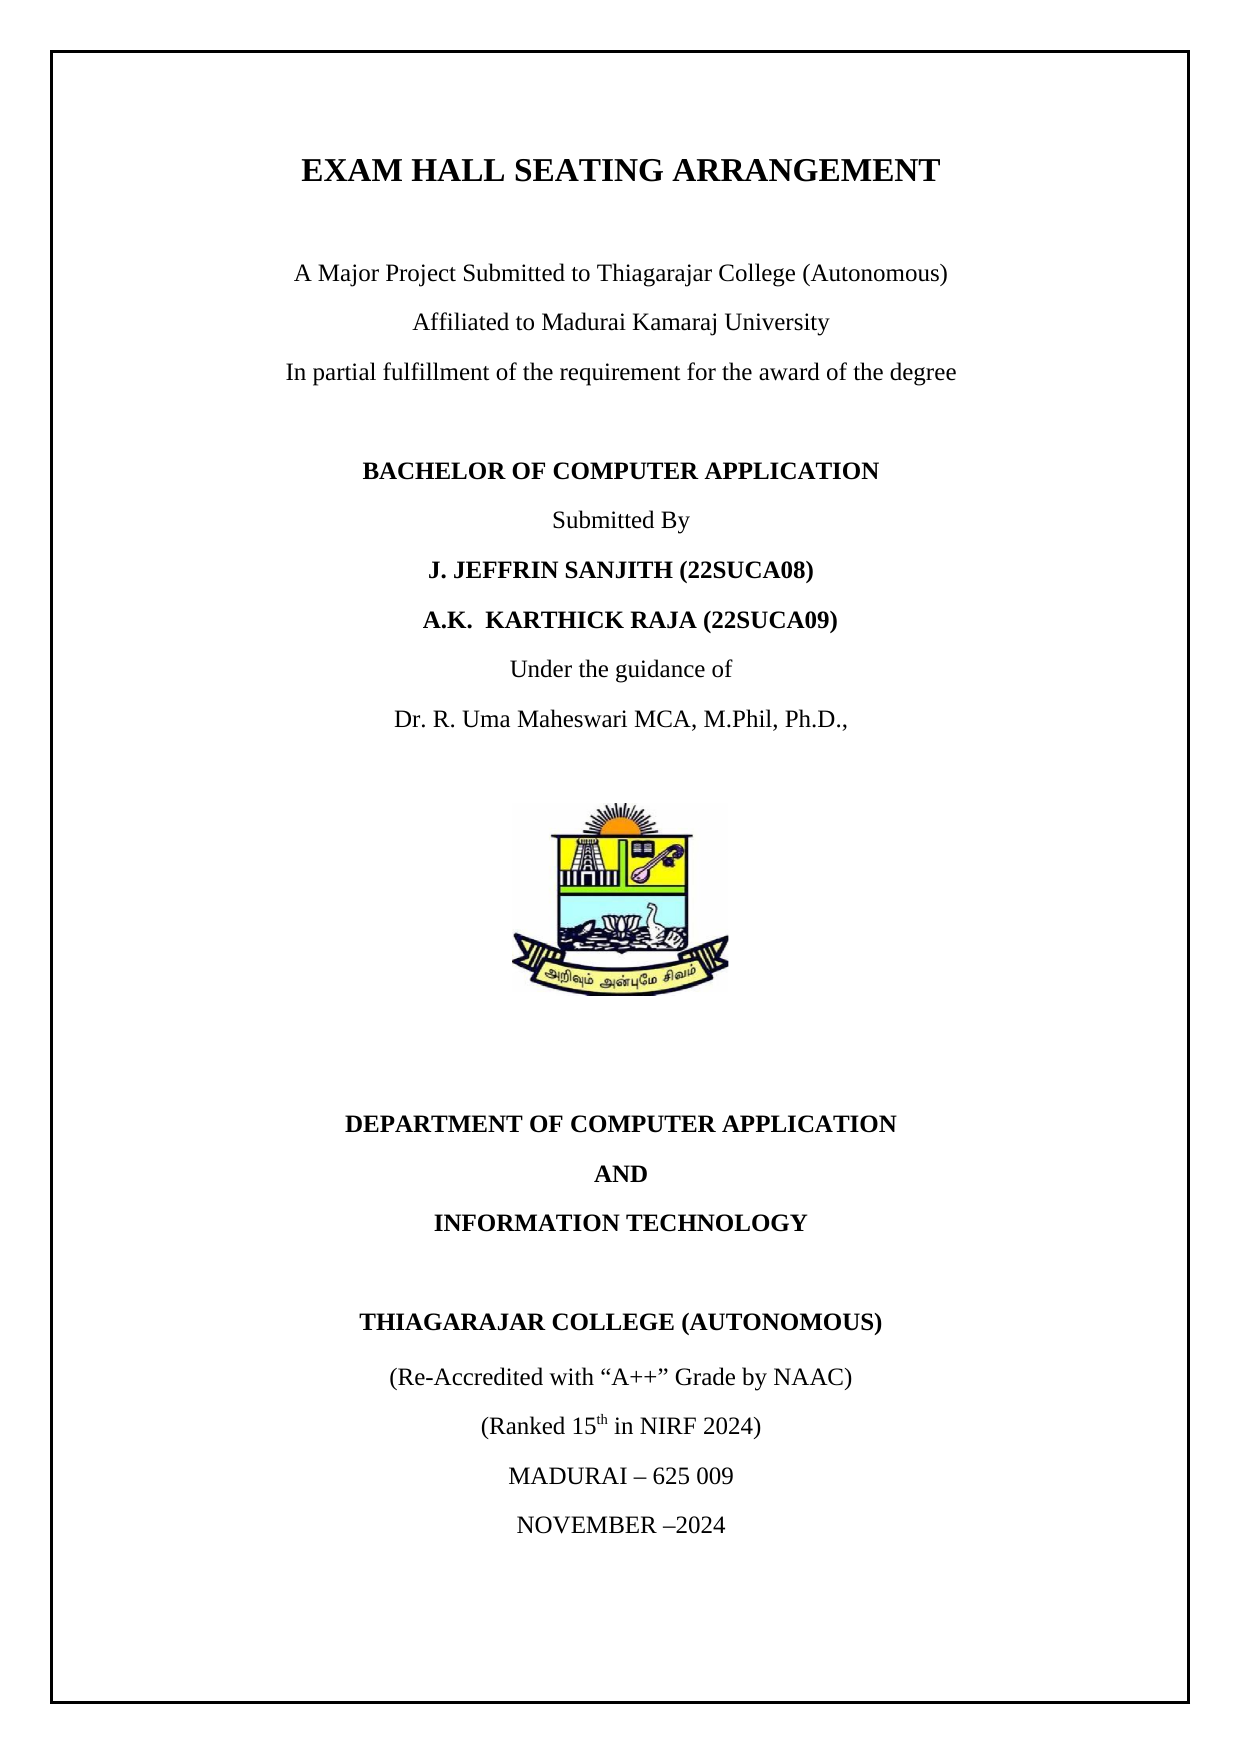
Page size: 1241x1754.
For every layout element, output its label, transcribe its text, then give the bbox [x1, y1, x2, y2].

text A.K. KARTHICK RAJA (22SUCA09) [150, 605, 1092, 633]
text INFORMATION TECHNOLOGY [150, 1208, 1092, 1237]
text EXAM HALL SEATING ARRANGEMENT [150, 150, 1092, 188]
text NOVEMBER –2024 [150, 1511, 1092, 1539]
text A Major Project Submitted to Thiagarajar College (Autonomous) [150, 258, 1092, 287]
text MADURAI – 625 009 [150, 1461, 1092, 1490]
text Submitted By [150, 506, 1092, 534]
text Affiliated to Madurai Kamaraj University [150, 307, 1092, 336]
text J. JEFFRIN SANJITH (22SUCA08) [150, 555, 1092, 584]
text (Ranked 15th in NIRF 2024) [150, 1411, 1092, 1440]
text In partial fulfillment of the requirement for the award of the degree [150, 357, 1092, 386]
text BACHELOR OF COMPUTER APPLICATION [150, 456, 1092, 485]
text (Re-Accredited with “A++” Grade by NAAC) [150, 1362, 1092, 1390]
picture [511, 802, 729, 996]
text Dr. R. Uma Maheswari MCA, M.Phil, Ph.D., [150, 704, 1092, 733]
text THIAGARAJAR COLLEGE (AUTONOMOUS) [150, 1307, 1092, 1336]
text DEPARTMENT OF COMPUTER APPLICATION [150, 1109, 1092, 1138]
text AND [150, 1159, 1092, 1187]
text Under the guidance of [150, 654, 1092, 683]
